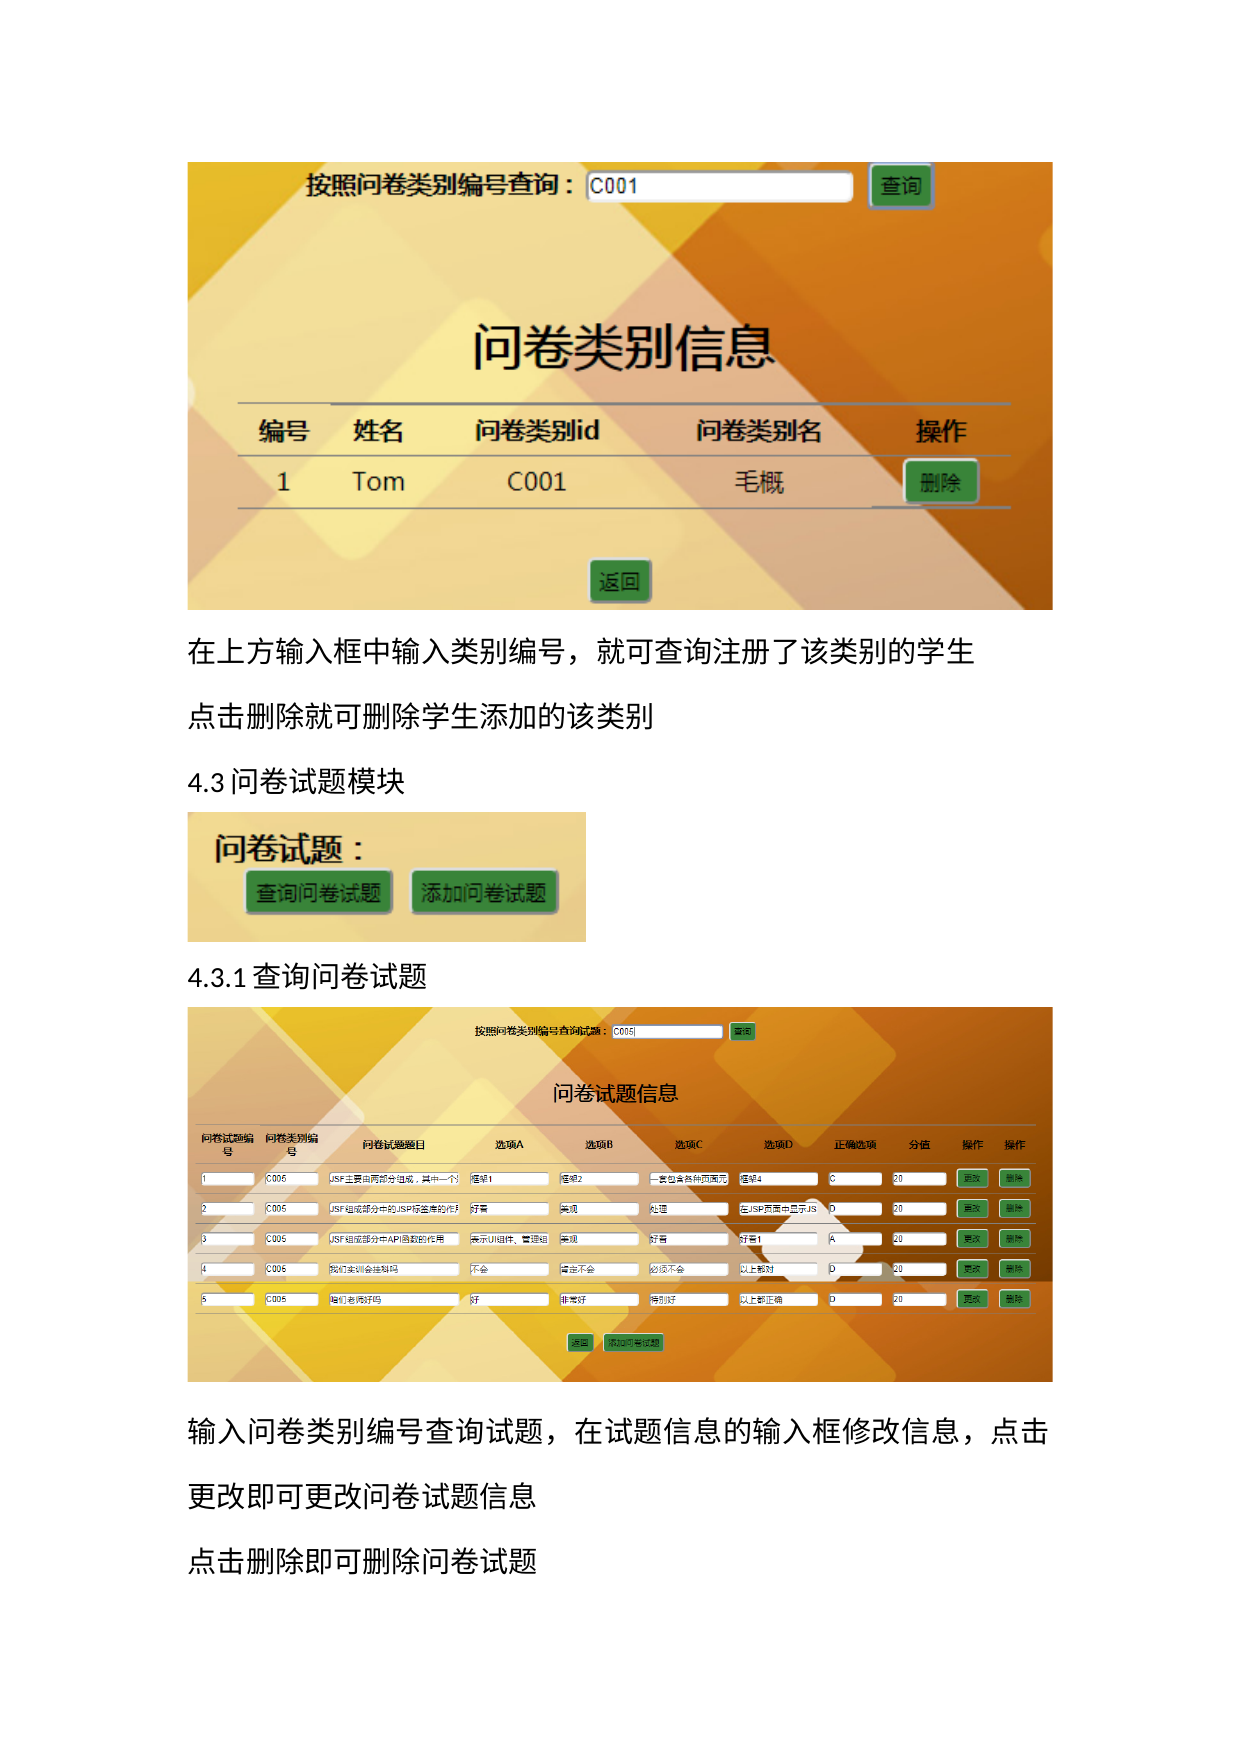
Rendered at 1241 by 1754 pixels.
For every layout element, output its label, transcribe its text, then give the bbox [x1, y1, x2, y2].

picture [187, 162, 1053, 610]
text 在上方输入框中输入类别编号，就可查询注册了该类别的学生 [187, 617, 1053, 682]
picture [187, 812, 586, 942]
text 4.3问卷试题模块 [187, 747, 1053, 812]
picture [187, 1007, 1053, 1382]
text 点击删除即可删除问卷试题 [187, 1527, 1053, 1592]
text 点击删除就可删除学生添加的该类别 [187, 682, 1053, 747]
text 输入问卷类别编号查询试题，在试题信息的输入框修改信息，点击更改即可更改问卷试题信息 [187, 1397, 1053, 1527]
text 4.3.1查询问卷试题 [187, 942, 1053, 1007]
